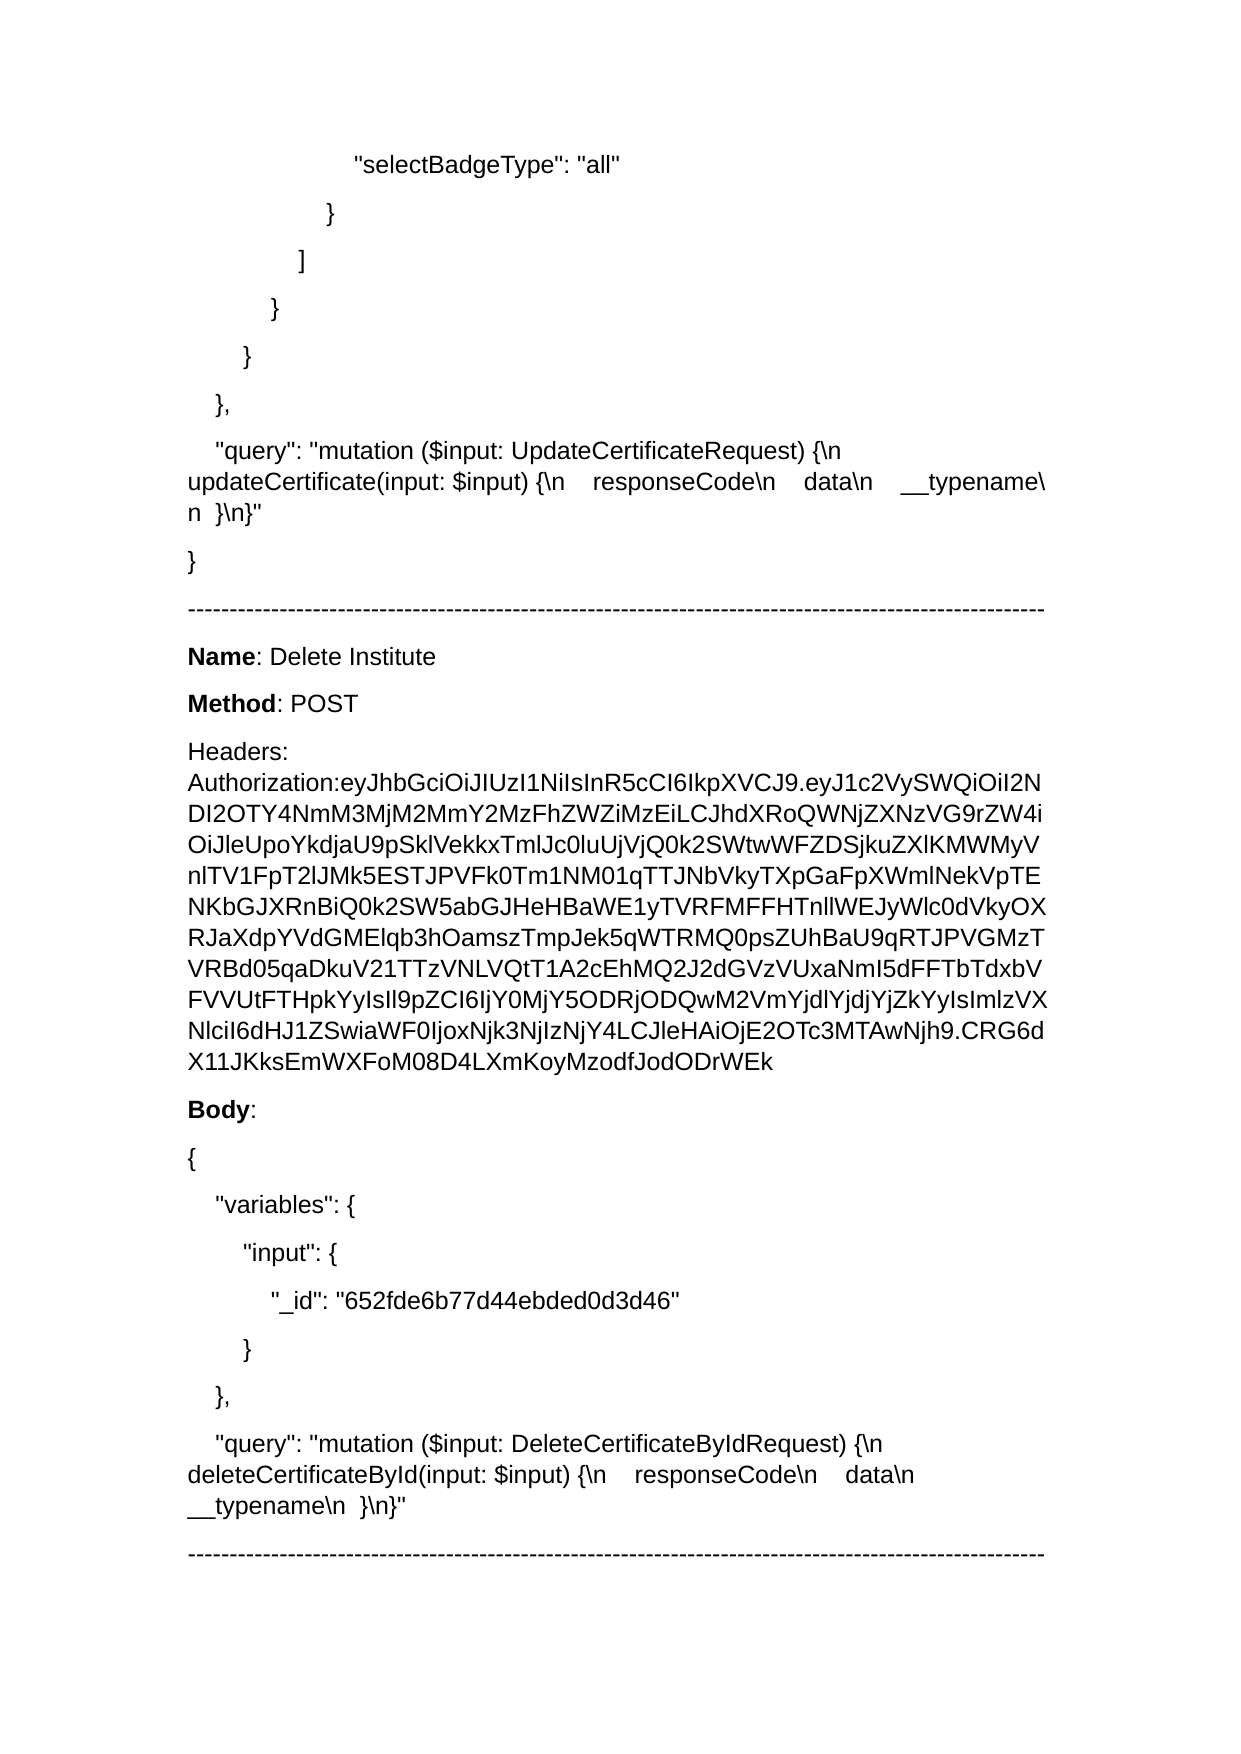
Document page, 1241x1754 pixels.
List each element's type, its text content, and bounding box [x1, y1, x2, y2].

text Body: [187, 1095, 1053, 1124]
text } [187, 1333, 1053, 1362]
text { [187, 1143, 1053, 1171]
text "query": "mutation ($input: DeleteCertificateByIdRequest) {\n deleteCertificateById(input: $input) {\n responseCode\n data\n __typename\n }\n}" [187, 1429, 1053, 1520]
text ] [187, 245, 1053, 274]
text "_id": "652fde6b77d44ebded0d3d46" [187, 1286, 1053, 1314]
text "query": "mutation ($input: UpdateCertificateRequest) {\n updateCertificate(input: $input) {\n responseCode\n data\n __typename\n }\n}" [187, 436, 1053, 527]
text "variables": { [187, 1190, 1053, 1219]
text Name: Delete Institute [187, 641, 1053, 670]
text ------------------------------------------------------------------------------------------------------- [187, 594, 1053, 622]
text }, [187, 1381, 1053, 1410]
text } [187, 293, 1053, 322]
text ------------------------------------------------------------------------------------------------------- [187, 1539, 1053, 1567]
text "selectBadgeType": "all" [187, 150, 1053, 179]
text "input": { [187, 1238, 1053, 1267]
text Method: POST [187, 689, 1053, 718]
text } [187, 198, 1053, 226]
text } [187, 341, 1053, 369]
text Headers: Authorization:eyJhbGciOiJIUzI1NiIsInR5cCI6IkpXVCJ9.eyJ1c2VySWQiOiI2NDI2OTY4NmM3MjM2MmY2MzFhZWZiMzEiLCJhdXRoQWNjZXNzVG9rZW4iOiJleUpoYkdjaU9pSklVekkxTmlJc0luUjVjQ0k2SWtwWFZDSjkuZXlKMWMyVnlTV1FpT2lJMk5ESTJPVFk0Tm1NM01qTTJNbVkyTXpGaFpXWmlNekVpTENKbGJXRnBiQ0k2SW5abGJHeHBaWE1yTVRFMFFHTnllWEJyWlc0dVkyOXRJaXdpYVdGMElqb3hOamszTmpJek5qWTRMQ0psZUhBaU9qRTJPVGMzTVRBd05qaDkuV21TTzVNLVQtT1A2cEhMQ2J2dGVzVUxaNmI5dFFTbTdxbVFVVUtFTHpkYyIsIl9pZCI6IjY0MjY5ODRjODQwM2VmYjdlYjdjYjZkYyIsImlzVXNlciI6dHJ1ZSwiaWF0IjoxNjk3NjIzNjY4LCJleHAiOjE2OTc3MTAwNjh9.CRG6dX11JKksEmWXFoM08D4LXmKoyMzodfJodODrWEk [187, 737, 1053, 1076]
text }, [187, 388, 1053, 417]
text } [187, 546, 1053, 575]
